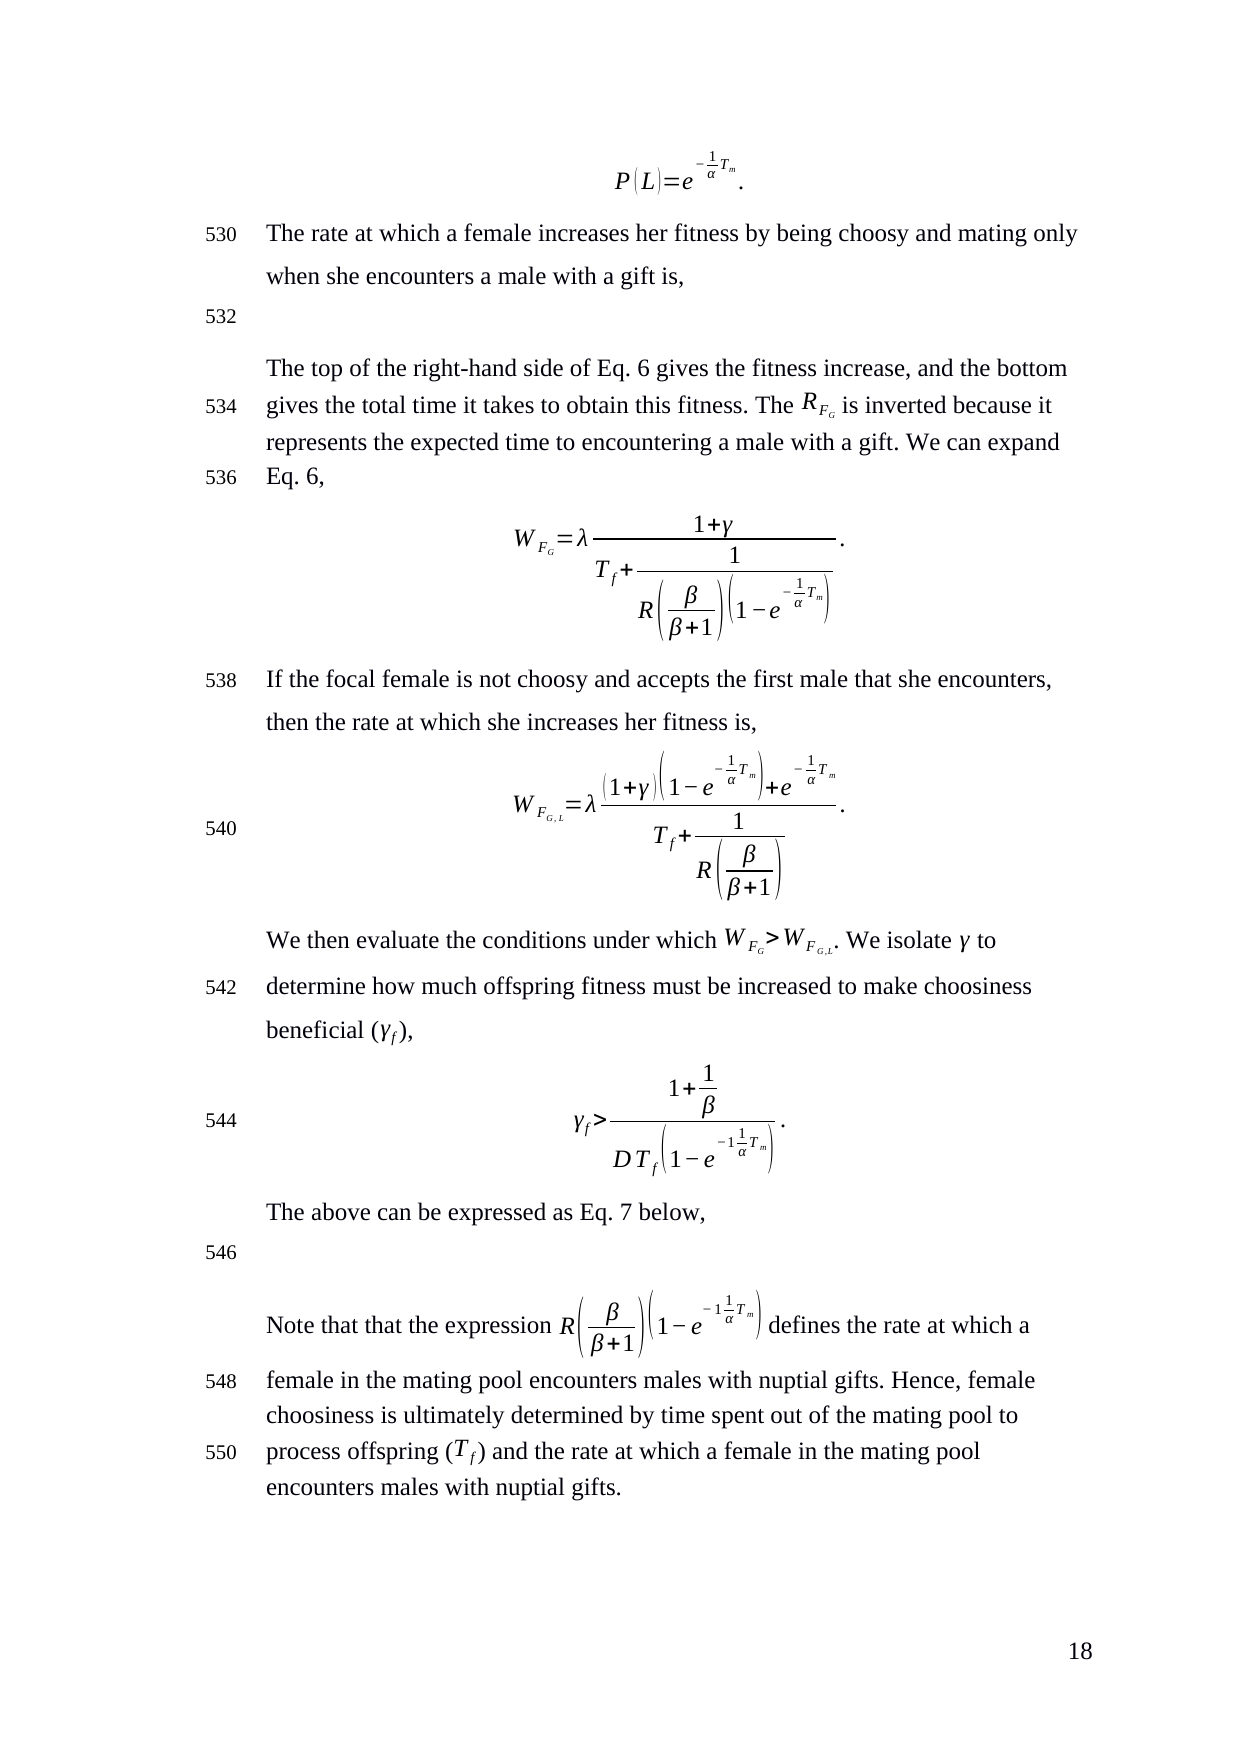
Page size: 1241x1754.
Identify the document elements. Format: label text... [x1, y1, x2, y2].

text Note that that the expression defines the rate at which a female in the mating pool encounters males with nuptial gifts. Hence, female choosiness is ultimately determined by time spent out of the mating pool to process offspring () and the rate at which a female in the mating pool encounters males with nuptial gifts. [266, 1289, 1092, 1500]
text The top of the right-hand side of Eq. 6 gives the fitness increase, and the bottom gives the total time it takes to obtain this fitness. The is inverted because it represents the expected time to encountering a male with a gift. We can expand Eq. 6, [266, 353, 1092, 490]
